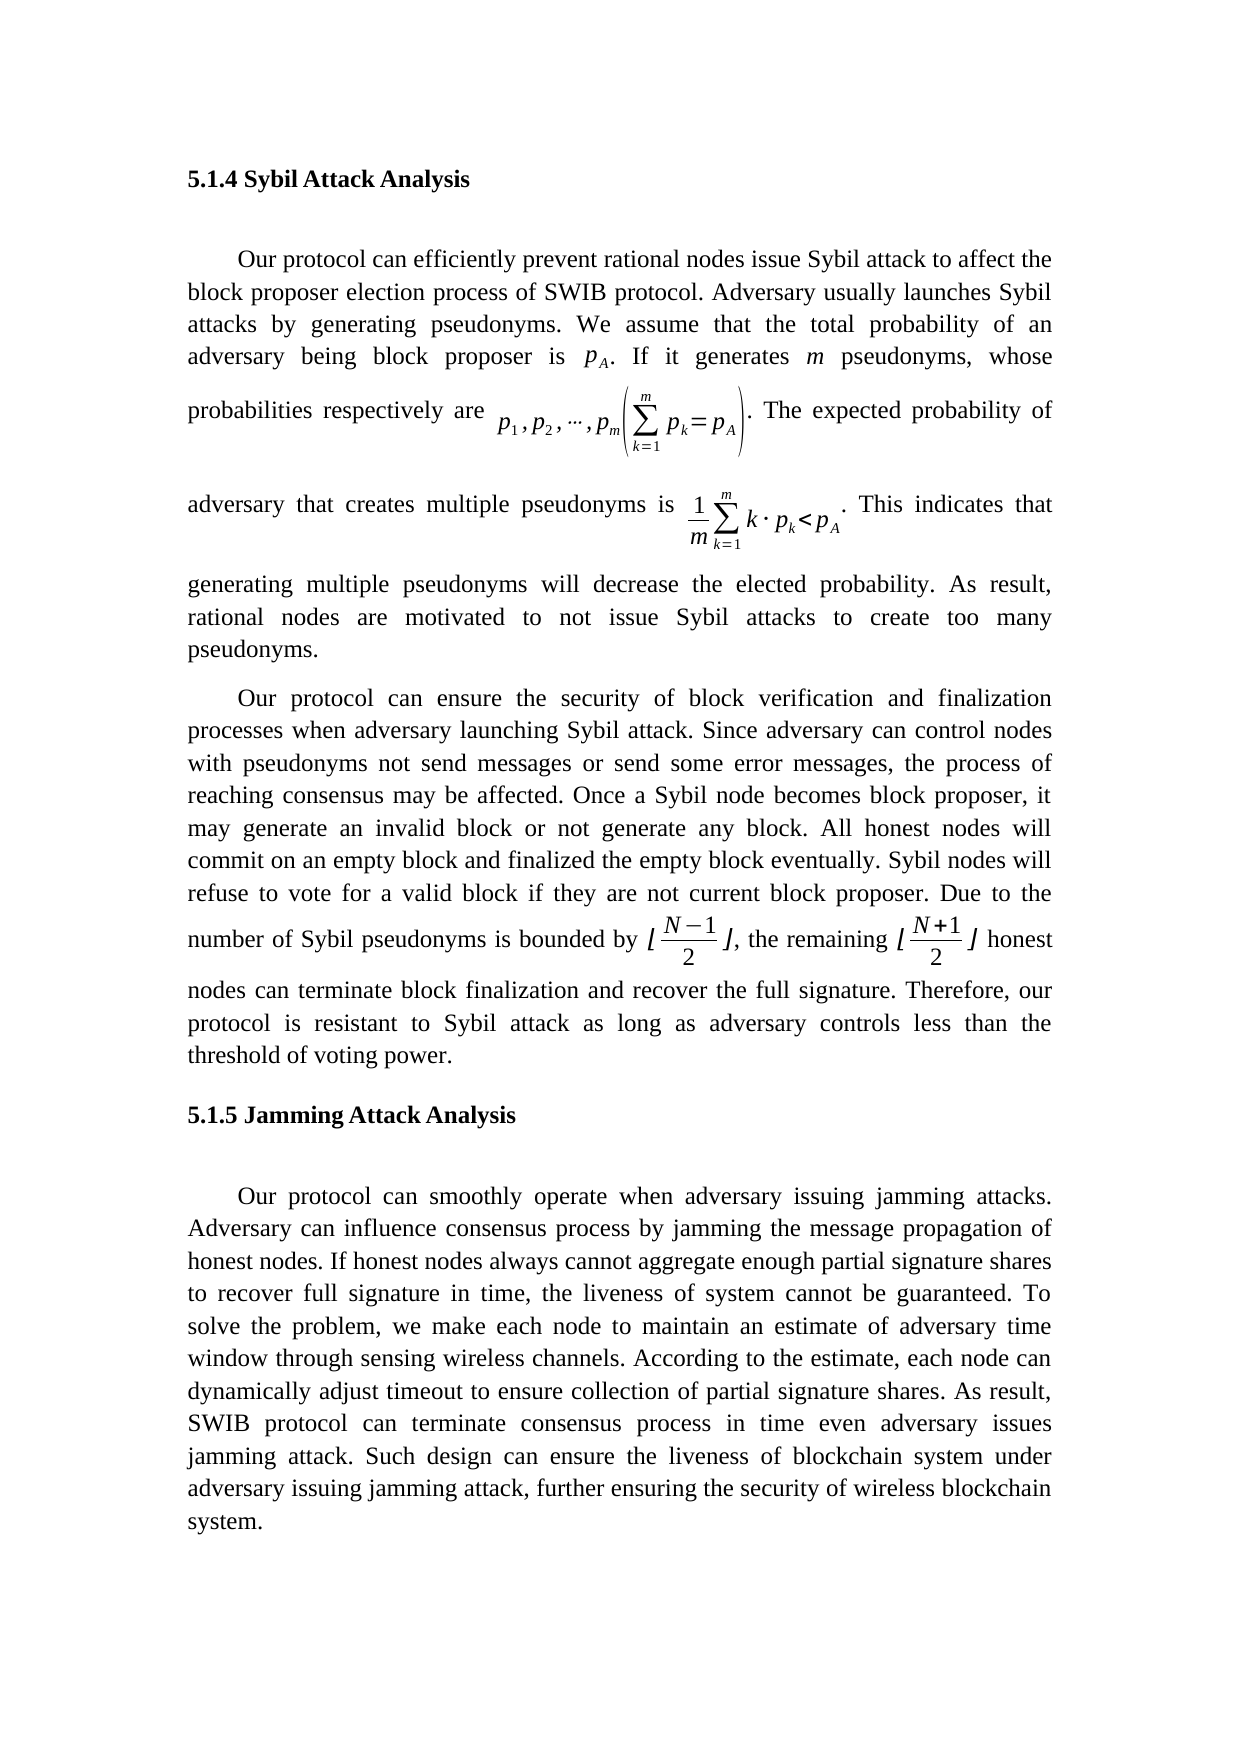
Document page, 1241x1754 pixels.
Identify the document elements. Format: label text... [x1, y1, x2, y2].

subtitle 5.1.4 Sybil Attack Analysis [187, 162, 1053, 194]
text Our protocol can smoothly operate when adversary issuing jamming attacks. Adversary can influence consensus process by jamming the message propagation of honest nodes. If honest nodes always cannot aggregate enough partial signature shares to recover full signature in time, the liveness of system cannot be guaranteed. To solve the problem, we make each node to maintain an estimate of adversary time window through sensing wireless channels. According to the estimate, each node can dynamically adjust timeout to ensure collection of partial signature shares. As result, SWIB protocol can terminate consensus process in time even adversary issues jamming attack. Such design can ensure the liveness of blockchain system under adversary issuing jamming attack, further ensuring the security of wireless blockchain system. [187, 1179, 1053, 1536]
subtitle 5.1.5 Jamming Attack Analysis [187, 1098, 1053, 1131]
text Our protocol can ensure the security of block verification and finalization processes when adversary launching Sybil attack. Since adversary can control nodes with pseudonyms not send messages or send some error messages, the process of reaching consensus may be affected. Once a Sybil node becomes block proposer, it may generate an invalid block or not generate any block. All honest nodes will commit on an empty block and finalized the empty block eventually. Sybil nodes will refuse to vote for a valid block if they are not current block proposer. Due to the number of Sybil pseudonyms is bounded by , the remaining honest nodes can terminate block finalization and recover the full signature. Therefore, our protocol is resistant to Sybil attack as long as adversary controls less than the threshold of voting power. [187, 681, 1053, 1071]
text Our protocol can efficiently prevent rational nodes issue Sybil attack to affect the block proposer election process of SWIB protocol. Adversary usually launches Sybil attacks by generating pseudonyms. We assume that the total probability of an adversary being block proposer is . If it generates pseudonyms, whose probabilities respectively are . The expected probability of adversary that creates multiple pseudonyms is . This indicates that generating multiple pseudonyms will decrease the elected probability. As result, rational nodes are motivated to not issue Sybil attacks to create too many pseudonyms. [187, 242, 1053, 665]
